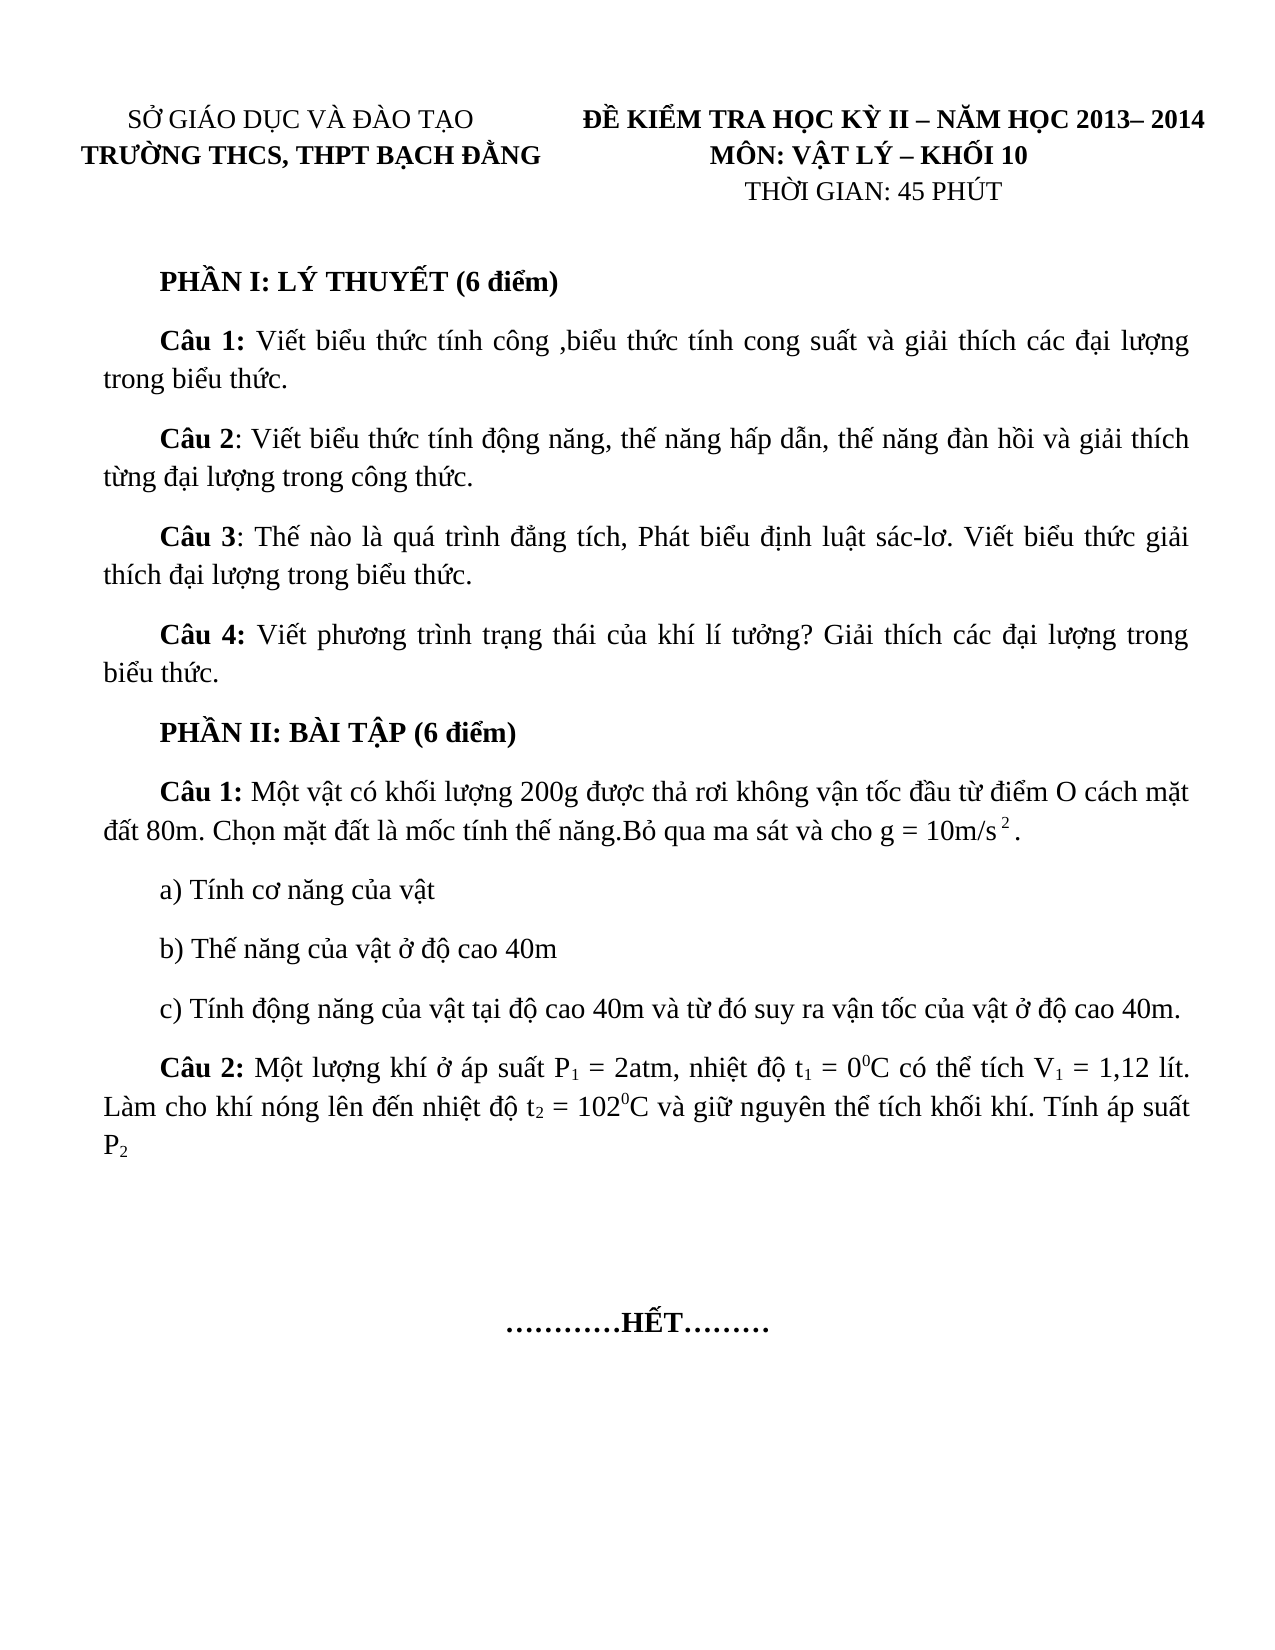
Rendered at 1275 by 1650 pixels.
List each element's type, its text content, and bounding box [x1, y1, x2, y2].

text Câu 1: Viết biểu thức tính công ,biểu thức tính cong suất và giải thích các đại lượng trong biểu thức. [103, 323, 1191, 395]
text THỜI GIAN: 45 PHÚT [47, 175, 1228, 206]
text b) Thế năng của vật ở độ cao 40m [103, 931, 1191, 965]
text …………HẾT……… [47, 1305, 1228, 1339]
text PHẦN I: LÝ THUYẾT (6 điểm) [103, 264, 1191, 297]
text SỞ GIÁO DỤC VÀ ĐÀO TẠO ĐỀ KIỂM TRA HỌC KỲ II – NĂM HỌC 2013– 2014 [47, 103, 1228, 134]
text Câu 3: Thế nào là quá trình đẳng tích, Phát biểu định luật sác-lơ. Viết biểu thức giải thích đại lượng trong biểu thức. [103, 519, 1191, 591]
text Câu 1: Một vật có khối lượng 200g được thả rơi không vận tốc đầu từ điểm O cách mặt đất 80m. Chọn mặt đất là mốc tính thế năng.Bỏ qua ma sát và cho g = 10m/s 2 . [103, 774, 1191, 846]
text Câu 2: Viết biểu thức tính động năng, thế năng hấp dẫn, thế năng đàn hồi và giải thích từng đại lượng trong công thức. [103, 421, 1191, 493]
text Câu 2: Một lượng khí ở áp suất P1 = 2atm, nhiệt độ t1 = 00C có thể tích V1 = 1,12 lít. Làm cho khí nóng lên đến nhiệt độ t2 = 1020C và giữ nguyên thể tích khối khí. Tính áp suất P2 [103, 1050, 1191, 1161]
text Câu 4: Viết phương trình trạng thái của khí lí tưởng? Giải thích các đại lượng trong biểu thức. [103, 617, 1191, 689]
text c) Tính động năng của vật tại độ cao 40m và từ đó suy ra vận tốc của vật ở độ cao 40m. [103, 991, 1191, 1024]
text a) Tính cơ năng của vật [103, 872, 1191, 906]
text PHẦN II: BÀI TẬP (6 điểm) [103, 715, 1191, 748]
text TRƯỜNG THCS, THPT BẠCH ĐẰNG MÔN: VẬT LÝ – KHỐI 10 [47, 139, 1228, 170]
